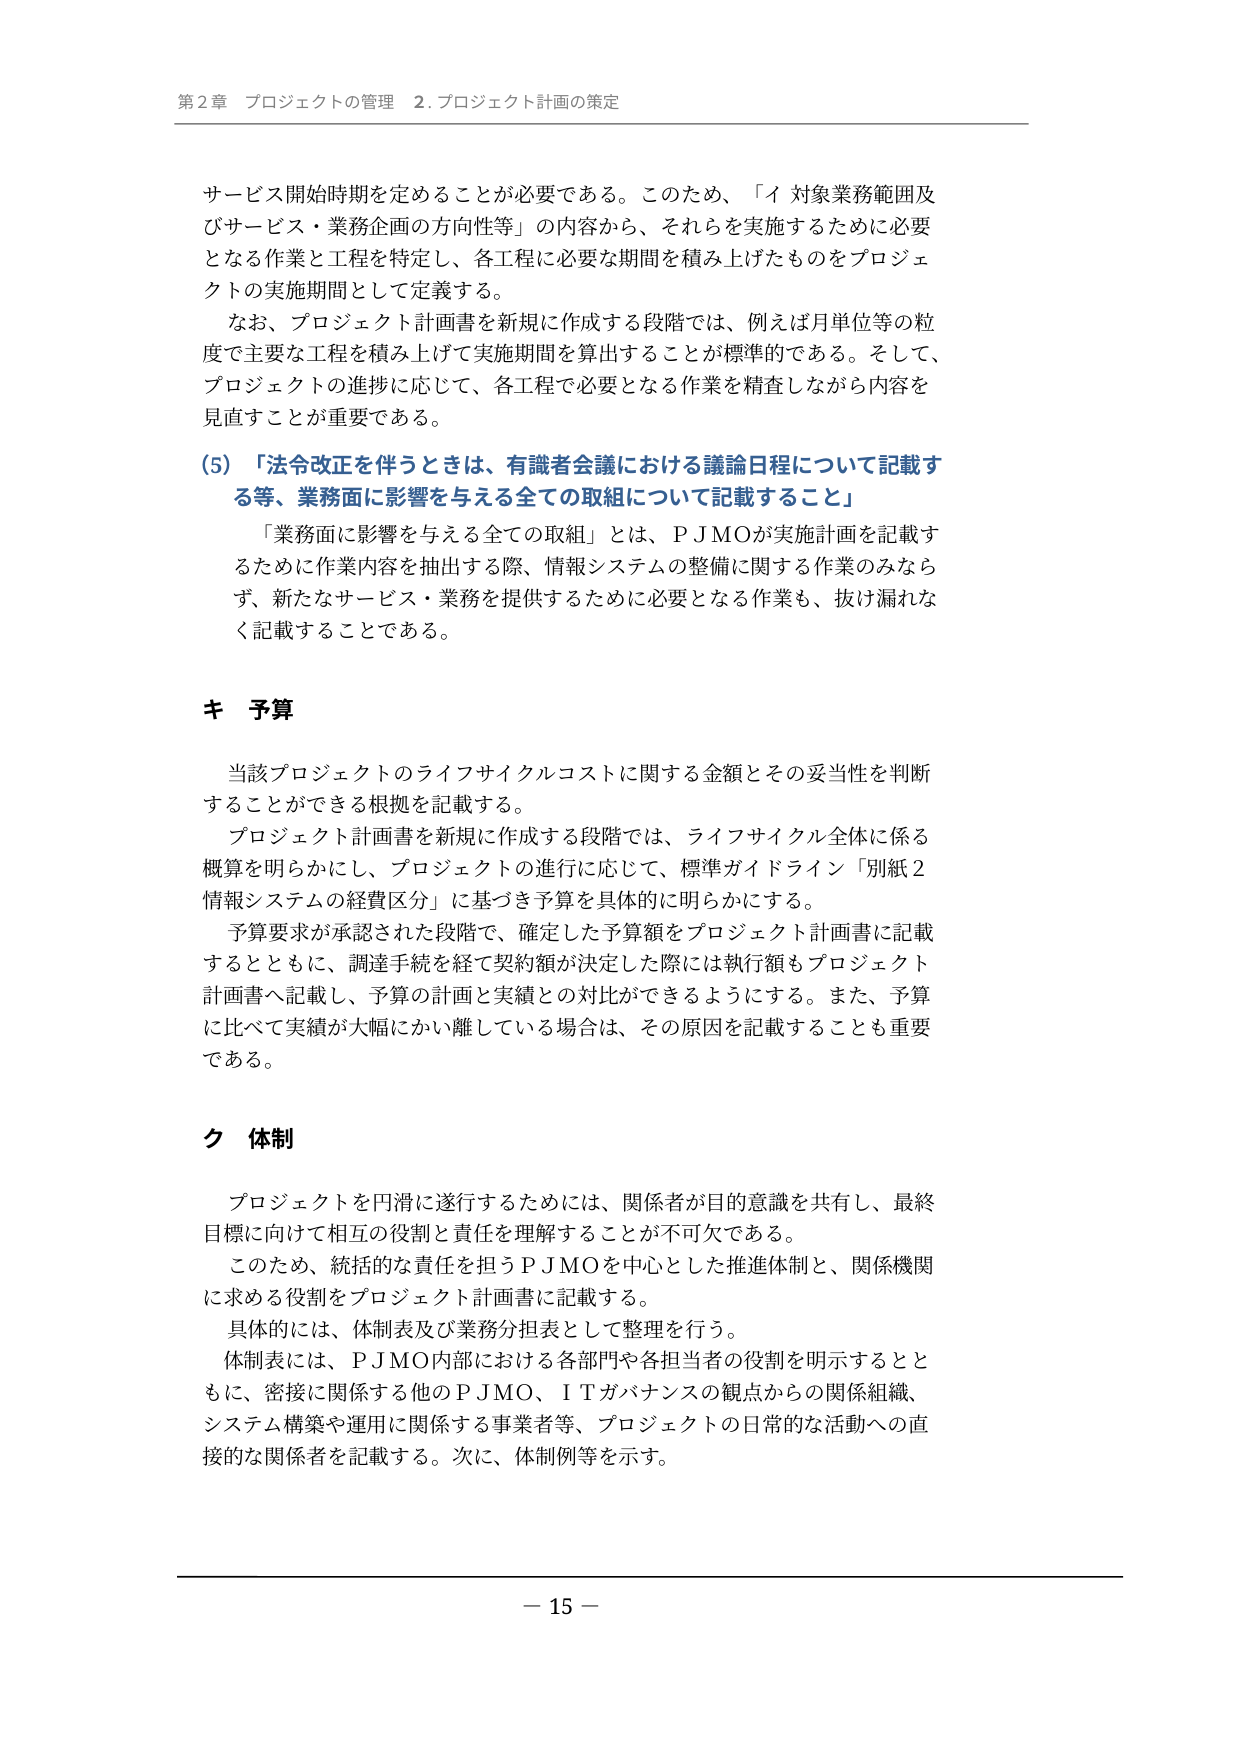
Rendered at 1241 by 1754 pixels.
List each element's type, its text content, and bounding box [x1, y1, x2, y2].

text 「業務面に影響を与える全ての取組」とは、ＰＪＭＯが実施計画を記載するために作業内容を抽出する際、情報システムの整備に関する作業のみならず、新たなサービス・業務を提供するために必要となる作業も、抜け漏れなく記載することである。 [232, 518, 945, 645]
text 体制表には、ＰＪＭＯ内部における各部門や各担当者の役割を明示するとともに、密接に関係する他のＰＪＭＯ、ＩＴガバナンスの観点からの関係組織、システム構築や運用に関係する事業者等、プロジェクトの日常的な活動への直接的な関係者を記載する。次に、体制例等を示す。 [202, 1344, 945, 1471]
subtitle 予算 [202, 677, 945, 740]
text 当該プロジェクトのライフサイクルコストに関する金額とその妥当性を判断することができる根拠を記載する。 [202, 756, 945, 820]
text プロジェクト計画書を新規に作成する段階では、ライフサイクル全体に係る概算を明らかにし、プロジェクトの進行に応じて、標準ガイドライン「別紙２情報システムの経費区分」に基づき予算を具体的に明らかにする。 [202, 820, 945, 915]
subtitle 体制 [202, 1106, 945, 1169]
subtitle 「法令改正を伴うときは、有識者会議における議論日程について記載する等、業務面に影響を与える全ての取組について記載すること」 [188, 448, 945, 512]
text プロジェクトを円滑に遂行するためには、関係者が目的意識を共有し、最終目標に向けて相互の役割と責任を理解することが不可欠である。 [202, 1185, 945, 1248]
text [202, 178, 945, 305]
text 予算要求が承認された段階で、確定した予算額をプロジェクト計画書に記載するとともに、調達手続を経て契約額が決定した際には執行額もプロジェクト計画書へ記載し、予算の計画と実績との対比ができるようにする。また、予算に比べて実績が大幅にかい離している場合は、その原因を記載することも重要である。 [202, 915, 945, 1074]
text このため、統括的な責任を担うＰＪＭＯを中心とした推進体制と、関係機関に求める役割をプロジェクト計画書に記載する。 [202, 1248, 945, 1312]
text 具体的には、体制表及び業務分担表として整理を行う。 [202, 1312, 945, 1344]
text なお、プロジェクト計画書を新規に作成する段階では、例えば月単位等の粒度で主要な工程を積み上げて実施期間を算出することが標準的である。そして、プロジェクトの進捗に応じて、各工程で必要となる作業を精査しながら内容を見直すことが重要である。 [202, 305, 945, 432]
